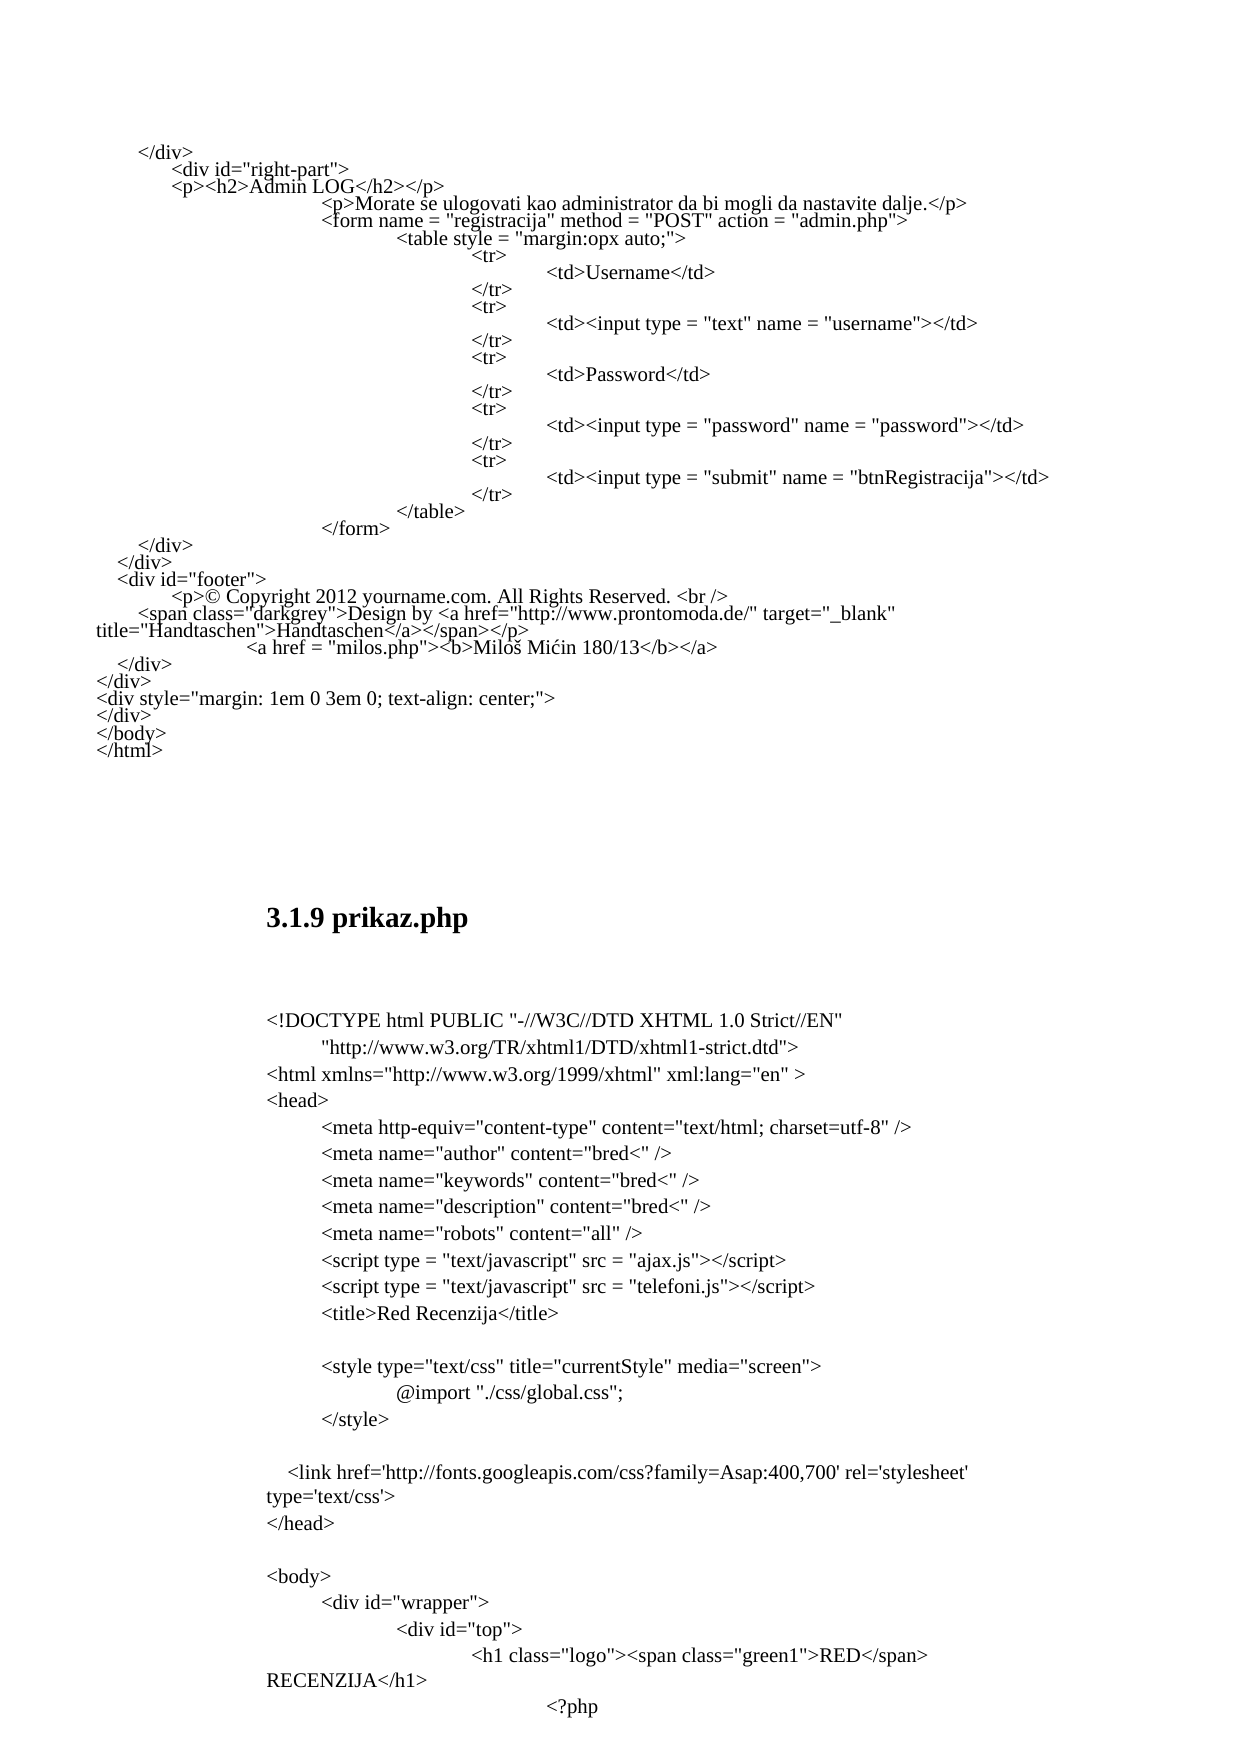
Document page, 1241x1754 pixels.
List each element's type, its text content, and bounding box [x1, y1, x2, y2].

text <div id="right-part"> [96, 163, 1065, 180]
text </table> [96, 505, 1065, 522]
text @import "./css/global.css"; [266, 1380, 1065, 1404]
text </tr> [96, 437, 1065, 453]
text </body> [96, 727, 1065, 743]
text </tr> [96, 385, 1065, 402]
text <meta http-equiv="content-type" content="text/html; charset=utf-8" /> [266, 1115, 1065, 1139]
text <tr> [96, 351, 1065, 368]
text </div> [96, 658, 1065, 675]
text <td>Username</td> [96, 266, 1065, 282]
text <link href='http://fonts.googleapis.com/css?family=Asap:400,700' rel='stylesheet' type='text/css'> [266, 1460, 1065, 1508]
text <td><input type = "password" name = "password"></td> [96, 419, 1065, 436]
text <script type = "text/javascript" src = "telefoni.js"></script> [266, 1274, 1065, 1298]
text <tr> [96, 454, 1065, 470]
text <style type="text/css" title="currentStyle" media="screen"> [266, 1354, 1065, 1378]
text <p><h2>Admin LOG</h2></p> [96, 180, 1065, 197]
text "http://www.w3.org/TR/xhtml1/DTD/xhtml1-strict.dtd"> [266, 1035, 1065, 1059]
text <tr> [96, 249, 1065, 265]
text </tr> [96, 488, 1065, 504]
text </head> [266, 1511, 1065, 1535]
text <meta name="author" content="bred<" /> [266, 1141, 1065, 1165]
text <form name = "registracija" method = "POST" action = "admin.php"> [96, 214, 1065, 231]
text <td><input type = "submit" name = "btnRegistracija"></td> [96, 471, 1065, 487]
text </div> [96, 709, 1065, 726]
text </div> [96, 556, 1065, 573]
text </html> [96, 744, 1065, 760]
text <meta name="description" content="bred<" /> [266, 1194, 1065, 1218]
text <body> [266, 1564, 1065, 1588]
text </div> [96, 146, 1065, 163]
text <?php [266, 1694, 1065, 1718]
text <p>© Copyright 2012 yourname.com. All Rights Reserved. <br /> [96, 590, 1065, 607]
text <tr> [96, 402, 1065, 419]
text <table style = "margin:opx auto;"> [96, 232, 1065, 248]
text <p>Morate se ulogovati kao administrator da bi mogli da nastavite dalje.</p> [96, 197, 1065, 214]
text </form> [96, 522, 1065, 539]
text 3.1.9 prikaz.php [266, 900, 1065, 934]
text <span class="darkgrey">Design by <a href="http://www.prontomoda.de/" target="_blank" title="Handtaschen">Handtaschen</a></span></p> [96, 607, 1065, 641]
text </style> [266, 1407, 1065, 1431]
text <html xmlns="http://www.w3.org/1999/xhtml" xml:lang="en" > [266, 1062, 1065, 1086]
text <td><input type = "text" name = "username"></td> [96, 317, 1065, 334]
text <td>Password</td> [96, 368, 1065, 385]
text </div> [96, 675, 1065, 692]
text </div> [96, 539, 1065, 556]
text <div id="top"> [266, 1617, 1065, 1641]
text <script type = "text/javascript" src = "ajax.js"></script> [266, 1247, 1065, 1272]
text <div style="margin: 1em 0 3em 0; text-align: center;"> [96, 692, 1065, 709]
text <head> [266, 1088, 1065, 1112]
text </tr> [96, 283, 1065, 299]
text <meta name="keywords" content="bred<" /> [266, 1168, 1065, 1192]
text <tr> [96, 300, 1065, 317]
text </tr> [96, 334, 1065, 351]
text <div id="footer"> [96, 573, 1065, 590]
text <div id="wrapper"> [266, 1590, 1065, 1614]
text <meta name="robots" content="all" /> [266, 1221, 1065, 1245]
text <!DOCTYPE html PUBLIC "-//W3C//DTD XHTML 1.0 Strict//EN" [266, 1008, 1065, 1032]
text <h1 class="logo"><span class="green1">RED</span> RECENZIJA</h1> [266, 1643, 1065, 1692]
text <a href = "milos.php"><b>Miloš Mićin 180/13</b></a> [96, 641, 1065, 658]
text <title>Red Recenzija</title> [266, 1301, 1065, 1325]
